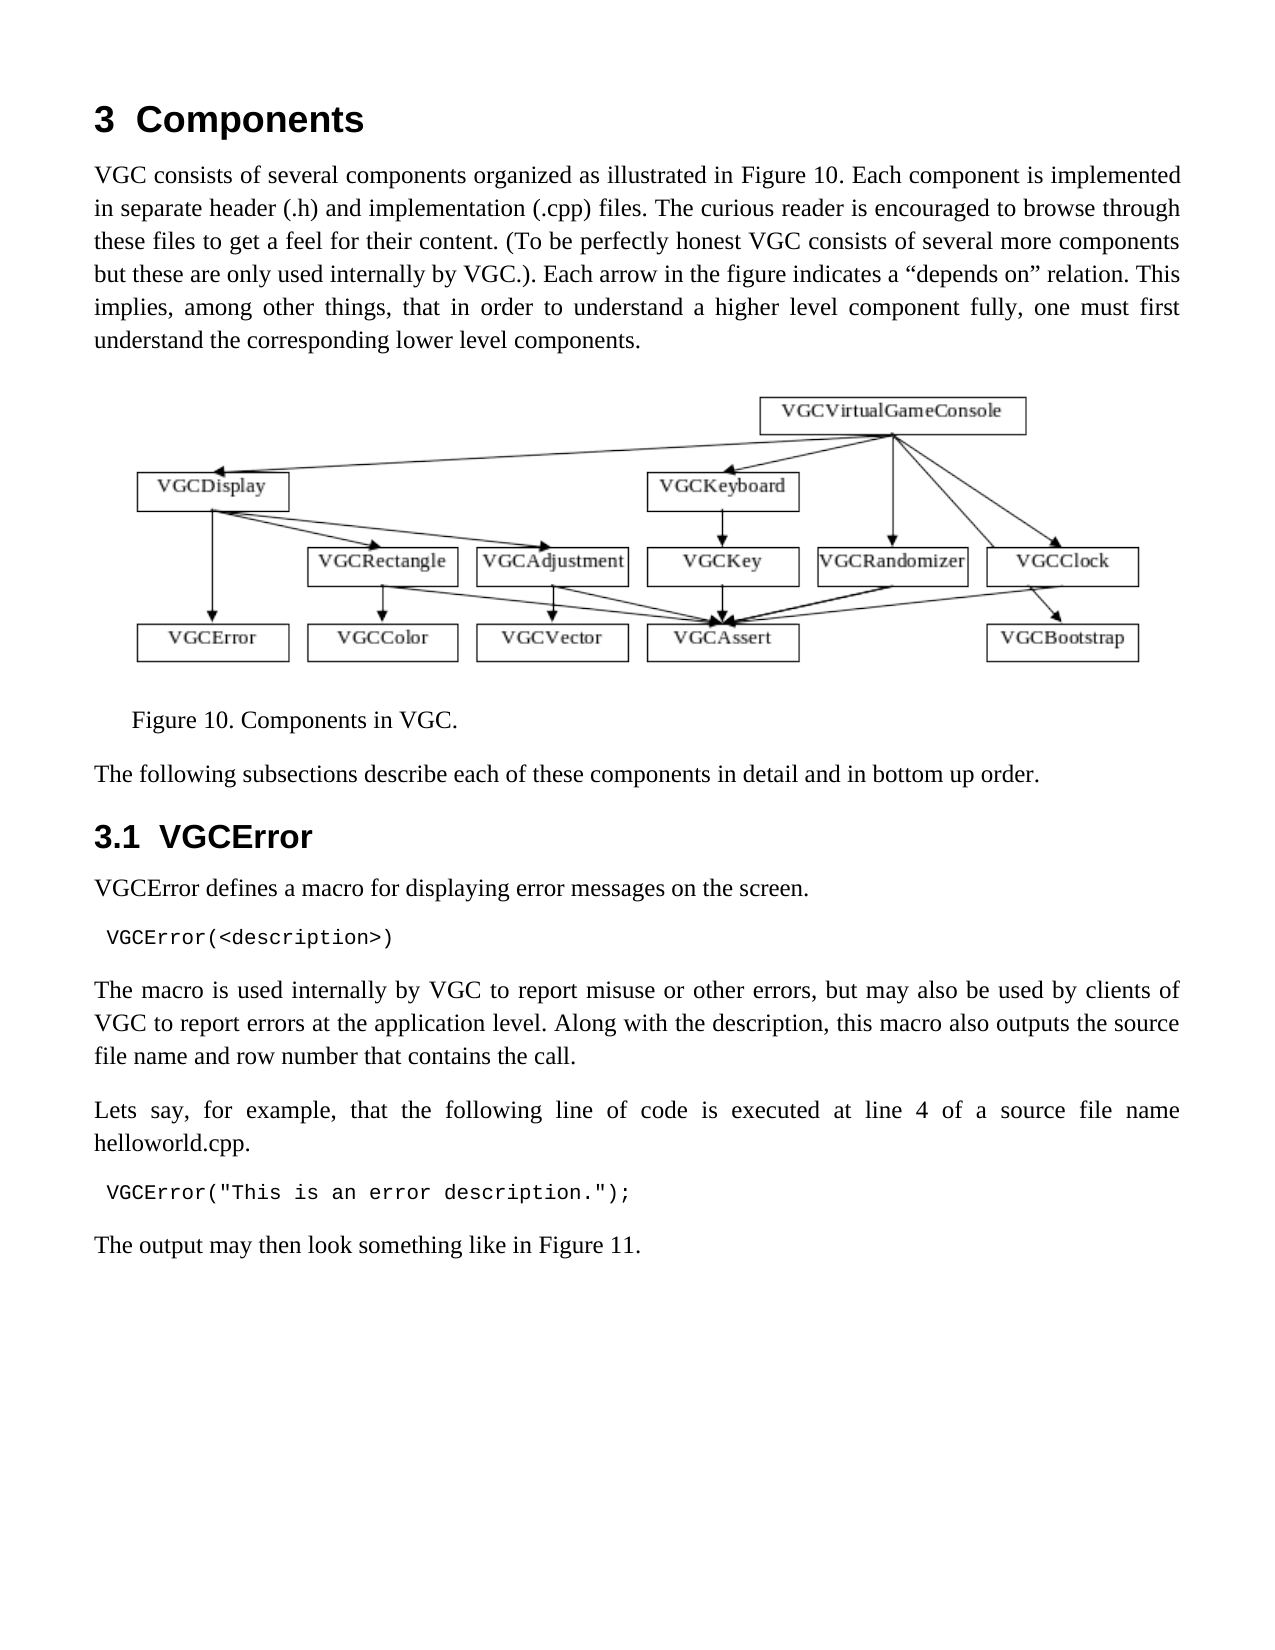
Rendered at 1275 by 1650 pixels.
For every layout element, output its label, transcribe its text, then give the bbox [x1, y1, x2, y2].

text Lets say, for example, that the following line of code is executed at line 4 of a source file name helloworld.cpp. [94, 1095, 1181, 1157]
text VGCError(<description>) [106, 927, 1181, 951]
subtitle VGCError [94, 817, 1181, 855]
text The following subsections describe each of these components in detail and in bottom up order. [94, 759, 1181, 788]
text The macro is used internally by VGC to report misuse or other errors, but may also be used by clients of VGC to report errors at the application level. Along with the description, this macro also outputs the source file name and row number that contains the call. [94, 975, 1181, 1070]
text VGCError("This is an error description."); [106, 1182, 1181, 1206]
subtitle Components [94, 98, 1181, 141]
text VGCError defines a macro for displaying error messages on the screen. [94, 873, 1181, 902]
